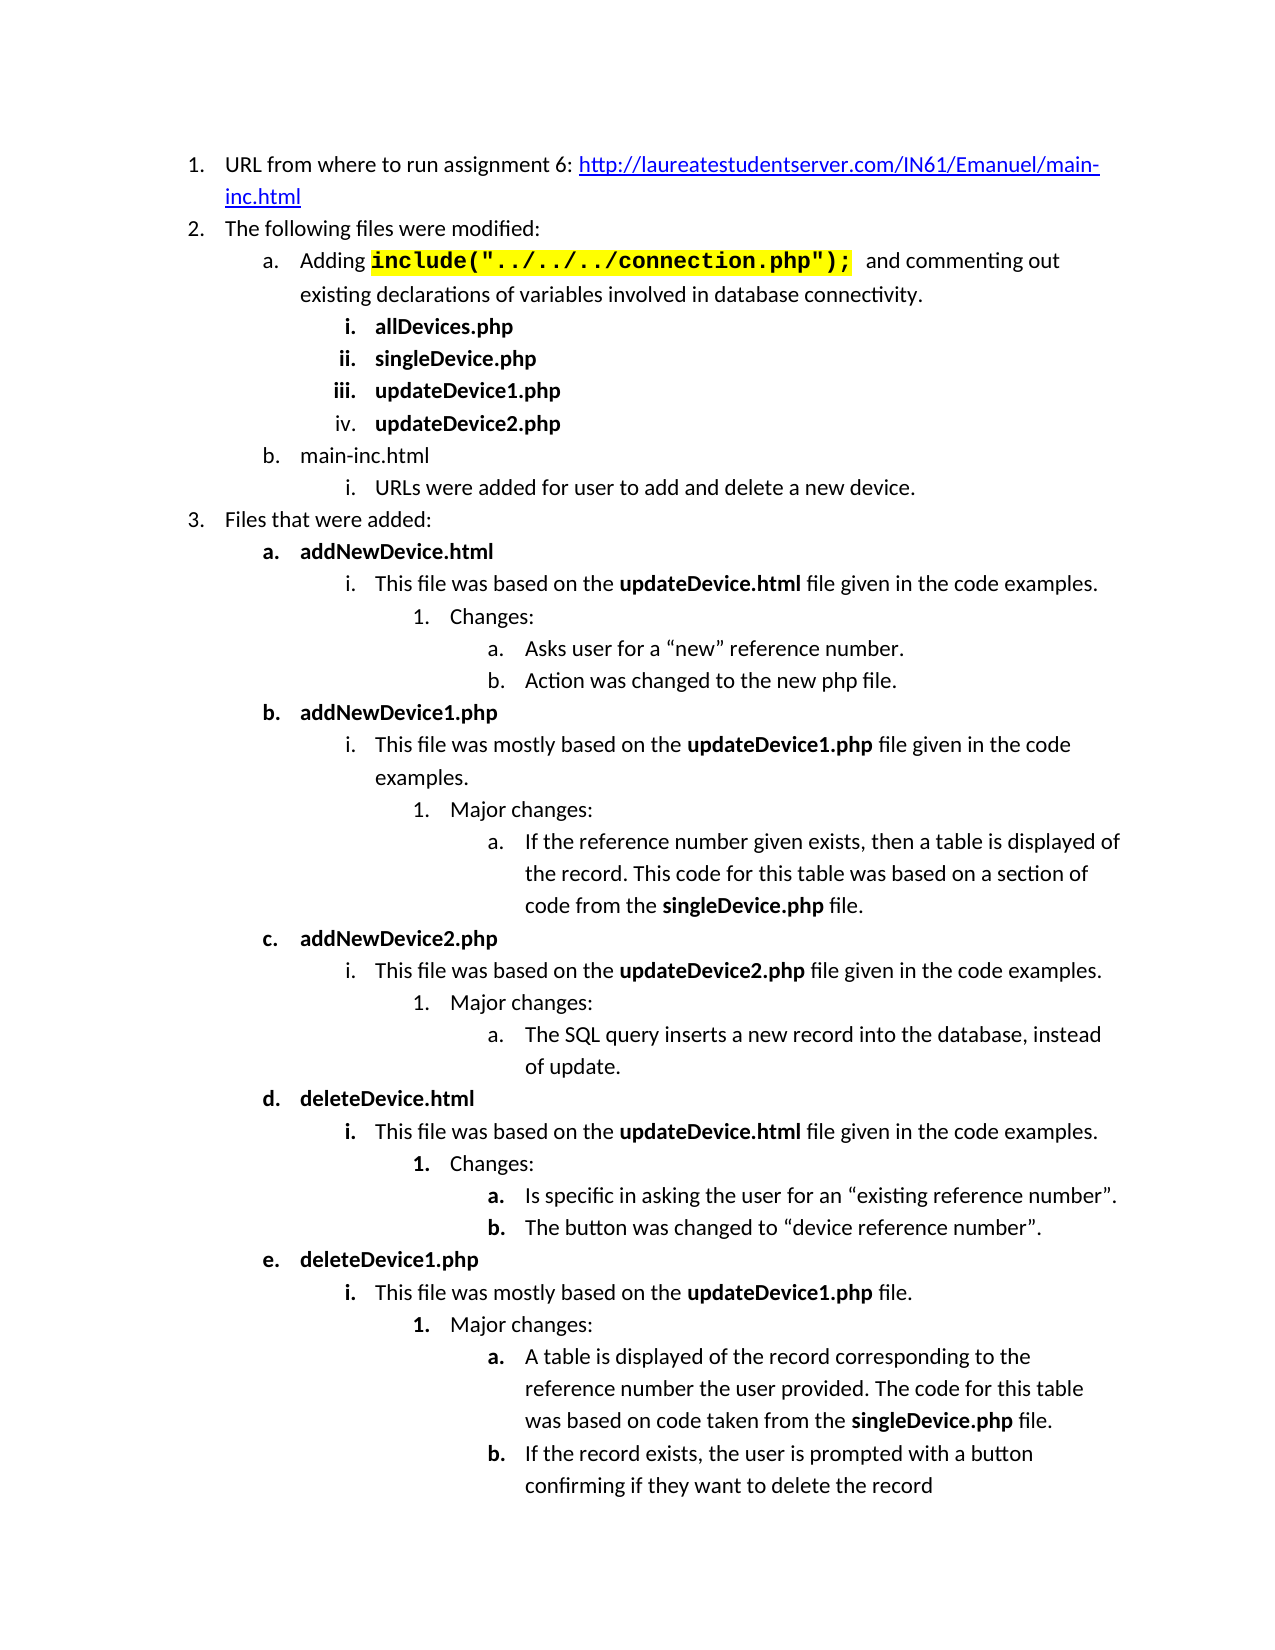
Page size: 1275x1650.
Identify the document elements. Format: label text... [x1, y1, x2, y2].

list addNewDevice.html [262, 537, 1125, 565]
list Changes: [412, 602, 1125, 630]
list URLs were added for user to add and delete a new device. [356, 473, 1125, 501]
list URL from where to run assignment 6: http://laureatestudentserver.com/IN61/Emanuel/main-inc.html [187, 150, 1125, 210]
list addNewDevice2.php [262, 924, 1125, 952]
list singleDevice.php [356, 344, 1125, 372]
list The following files were modified: [187, 214, 1125, 242]
list updateDevice2.php [356, 409, 1125, 437]
list Action was changed to the new php file. [487, 666, 1125, 694]
list This file was based on the updateDevice2.php file given in the code examples. [356, 956, 1125, 984]
list Is specific in asking the user for an “existing reference number”. [487, 1181, 1125, 1209]
list deleteDevice.html [262, 1084, 1125, 1113]
list Changes: [412, 1149, 1125, 1177]
list This file was based on the updateDevice.html file given in the code examples. [356, 1117, 1125, 1145]
list Adding include("../../../connection.php"); and commenting out existing declarations of variables involved in database connectivity. [262, 247, 1125, 308]
list addNewDevice1.php [262, 698, 1125, 726]
list Major changes: [412, 1310, 1125, 1338]
list Major changes: [412, 795, 1125, 823]
list updateDevice1.php [356, 376, 1125, 404]
list Files that were added: [187, 505, 1125, 533]
list Asks user for a “new” reference number. [487, 634, 1125, 662]
list If the reference number given exists, then a table is displayed of the record. This code for this table was based on a section of code from the singleDevice.php file. [487, 827, 1125, 919]
list This file was based on the updateDevice.html file given in the code examples. [356, 569, 1125, 598]
list Major changes: [412, 988, 1125, 1016]
list This file was mostly based on the updateDevice1.php file. [356, 1278, 1125, 1306]
list deleteDevice1.php [262, 1246, 1125, 1273]
list main-inc.html [262, 441, 1125, 469]
list If the record exists, the user is prompted with a button confirming if they want to delete the record [487, 1439, 1125, 1499]
list allDevices.php [356, 312, 1125, 340]
list The button was changed to “device reference number”. [487, 1213, 1125, 1241]
list The SQL query inserts a new record into the database, instead of update. [487, 1020, 1125, 1080]
list This file was mostly based on the updateDevice1.php file given in the code examples. [356, 731, 1125, 791]
